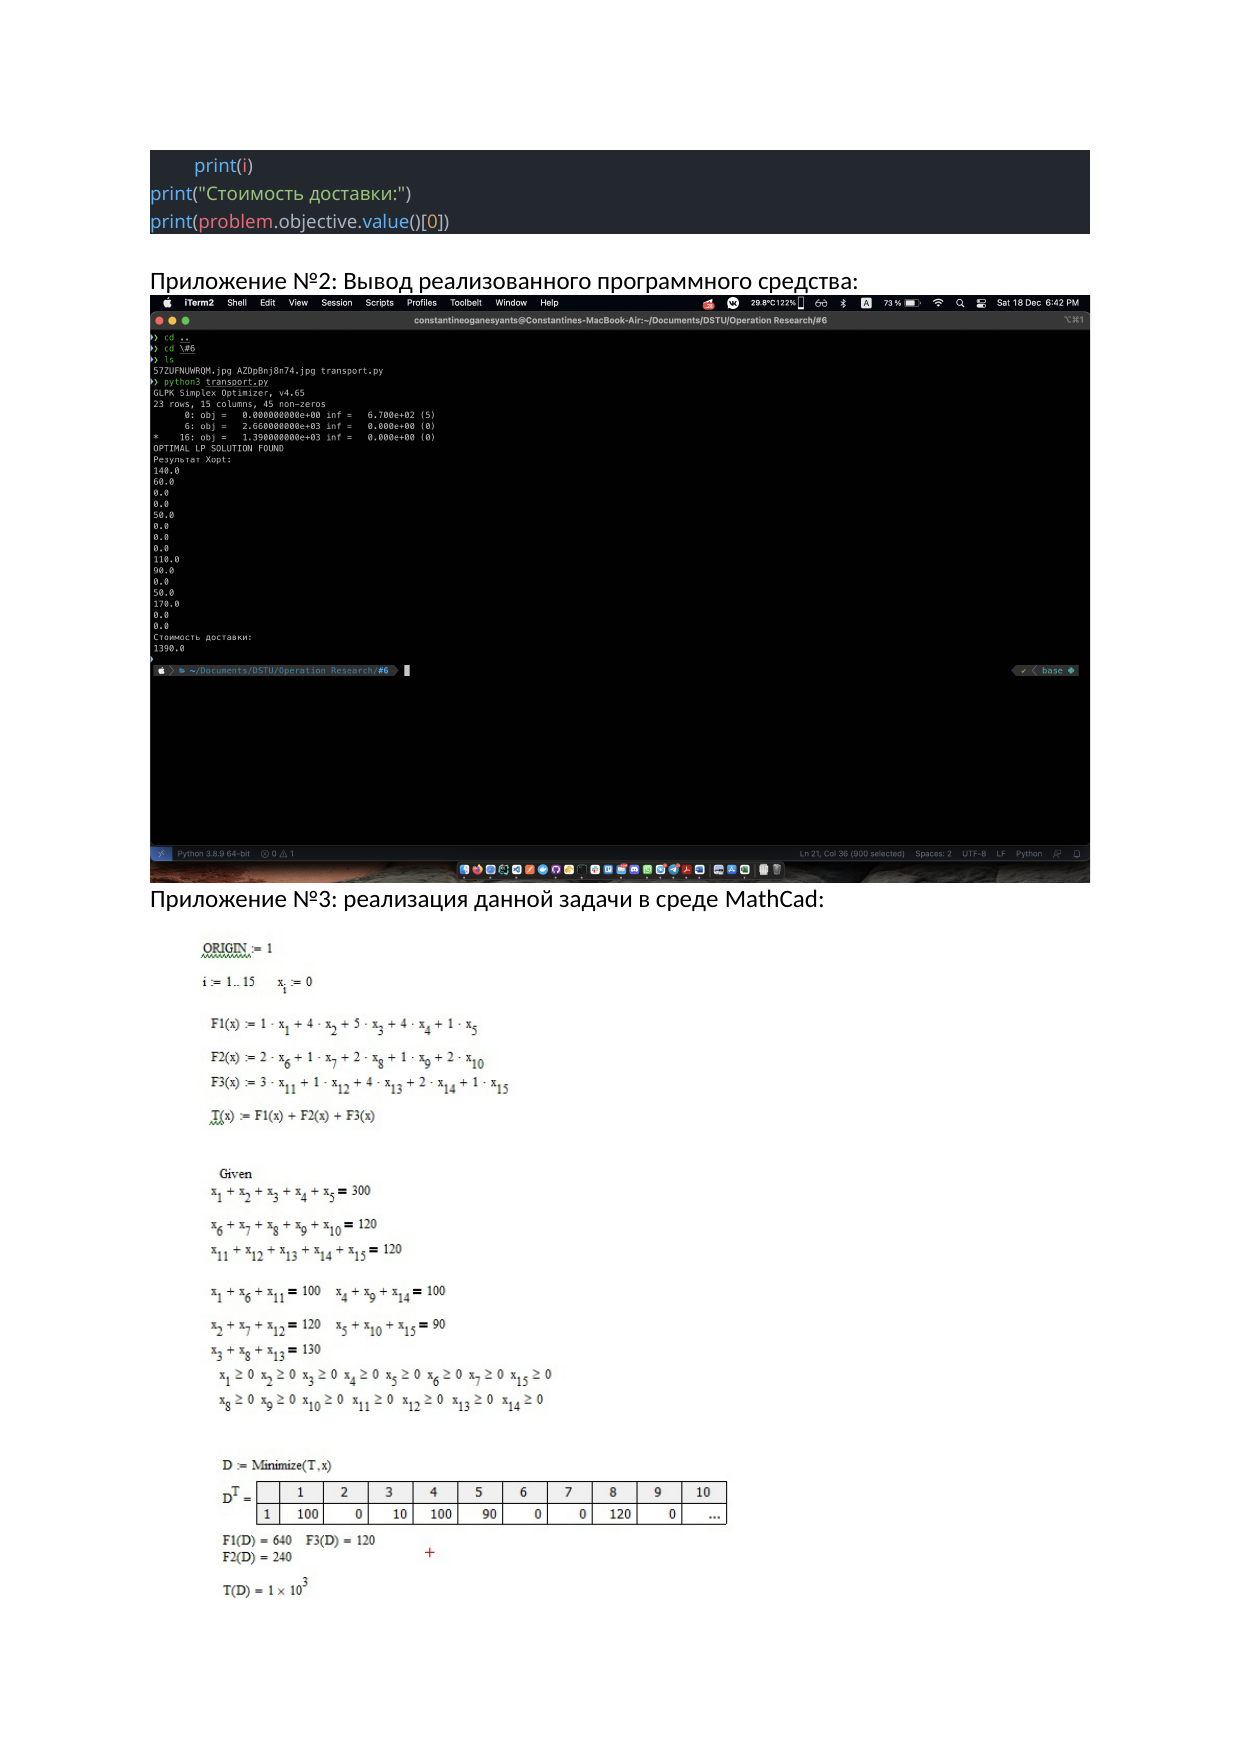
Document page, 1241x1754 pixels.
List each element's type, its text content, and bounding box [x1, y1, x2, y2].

picture [150, 913, 773, 1601]
text print(problem.objective.value()[0]) [150, 206, 1090, 234]
text print(i) [150, 150, 1090, 178]
text Приложение №3: реализация данной задачи в среде MathCad: [150, 883, 1090, 913]
picture [150, 295, 1091, 883]
text print("Стоимость доставки:") [150, 178, 1090, 206]
text Приложение №2: Вывод реализованного программного средства: [150, 265, 1090, 295]
